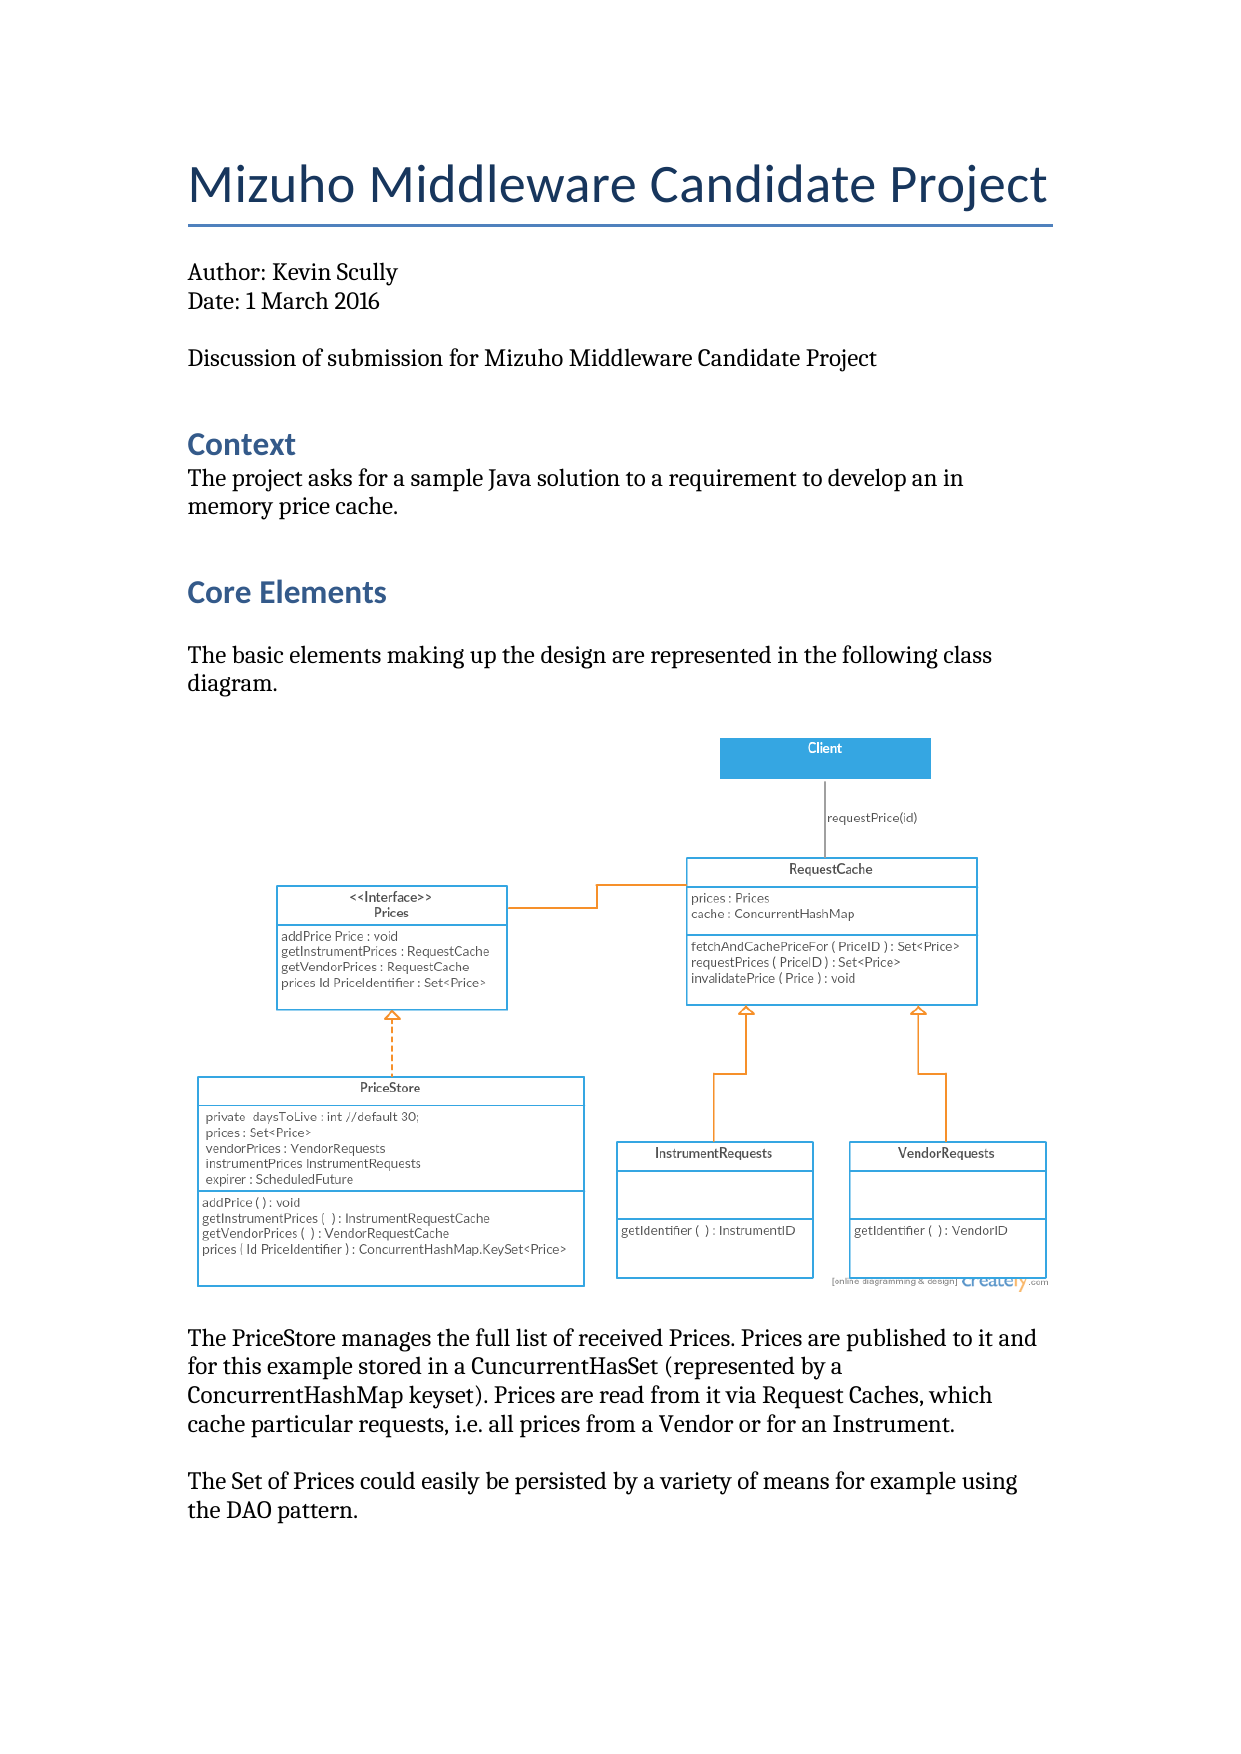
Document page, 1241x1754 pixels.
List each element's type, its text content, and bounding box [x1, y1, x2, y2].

text Date: 1 March 2016 [187, 287, 1053, 315]
subtitle Context [187, 423, 1053, 463]
text Discussion of submission for Mizuho Middleware Candidate Project [187, 344, 1053, 373]
text The basic elements making up the design are represented in the following class diagram. [187, 641, 1053, 698]
text The project asks for a sample Java solution to a requirement to develop an in memory price cache. [187, 463, 1053, 521]
title Mizuho Middleware Candidate Project [187, 150, 1053, 227]
subtitle Core Elements [187, 571, 1053, 612]
picture [187, 726, 1053, 1295]
text The Set of Prices could easily be persisted by a variety of means for example using the DAO pattern. [187, 1467, 1053, 1525]
text The PriceStore manages the full list of received Prices. Prices are published to it and for this example stored in a CuncurrentHasSet (represented by a ConcurrentHashMap keyset). Prices are read from it via Request Caches, which cache particular requests, i.e. all prices from a Vendor or for an Instrument. [187, 1323, 1053, 1438]
text Author: Kevin Scully [187, 258, 1053, 287]
